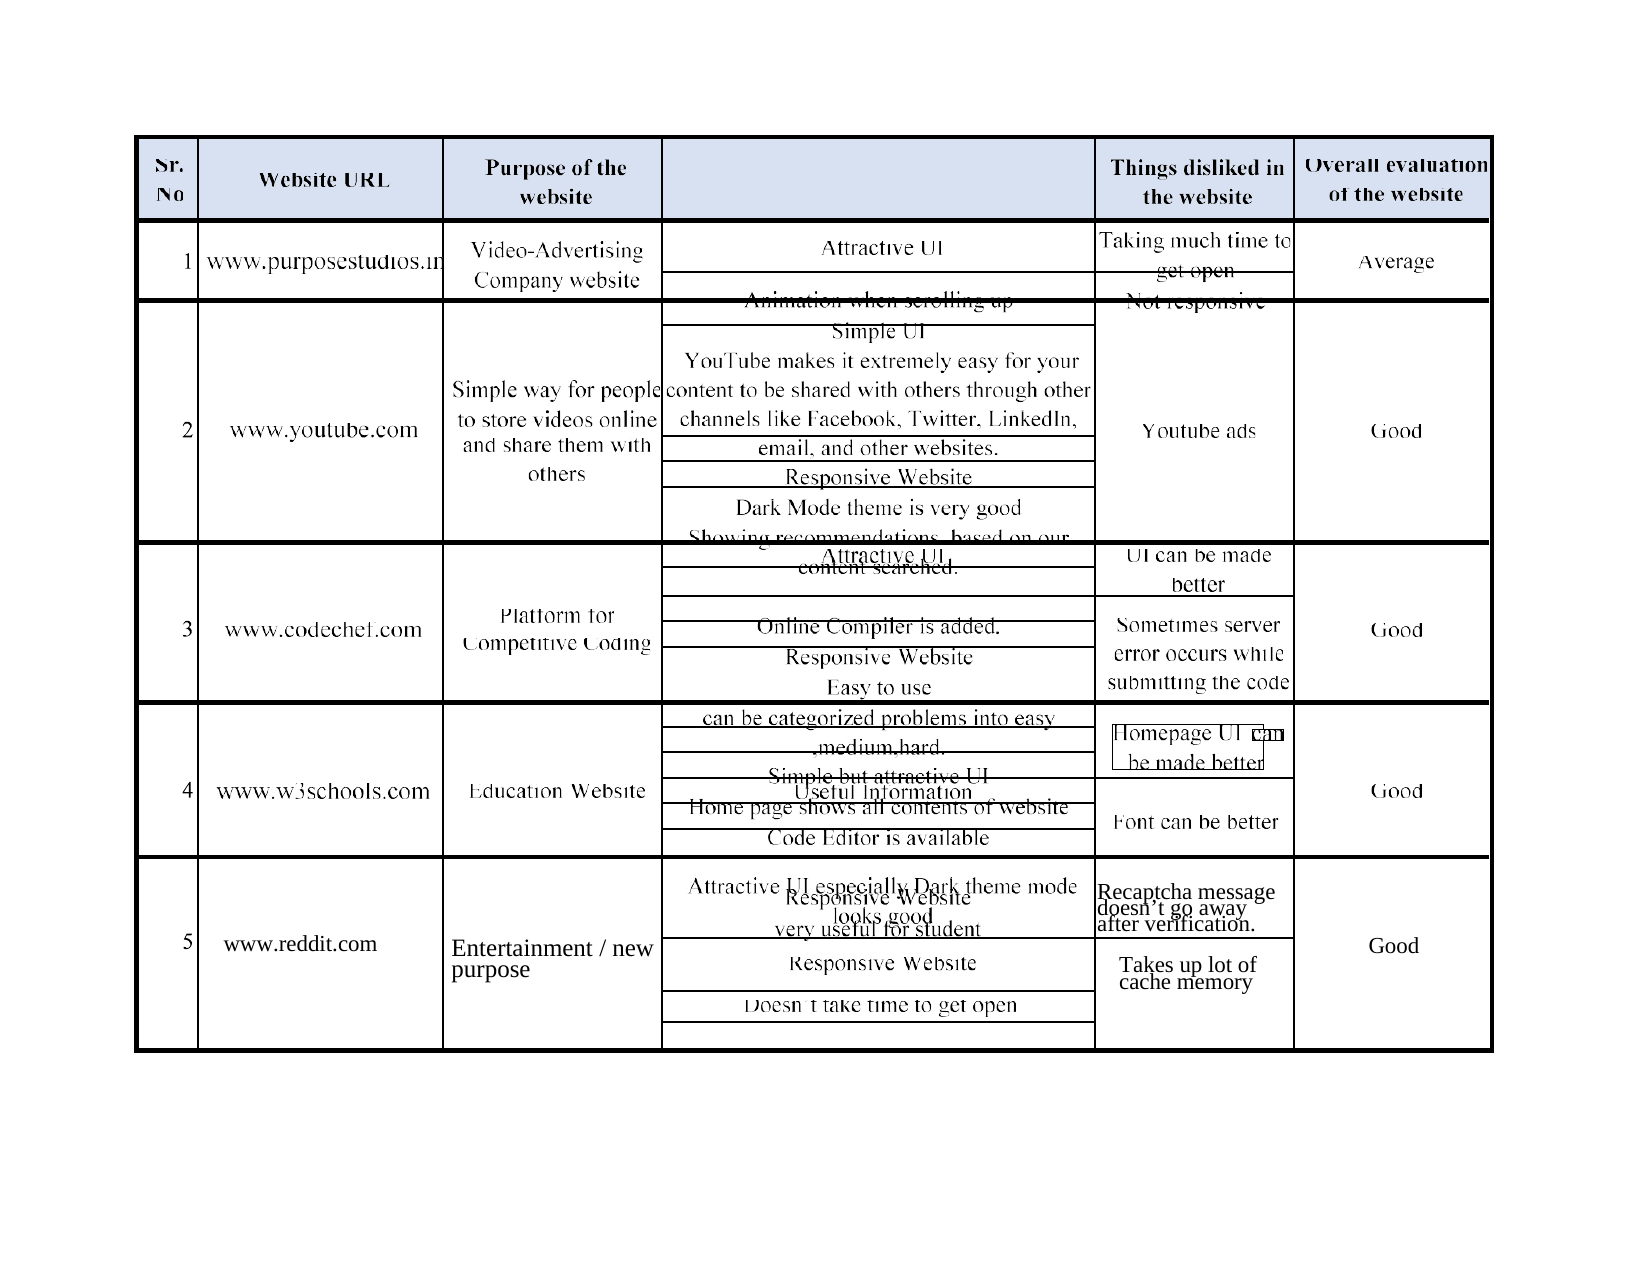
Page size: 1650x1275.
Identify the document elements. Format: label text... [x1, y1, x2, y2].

table_cell [1295, 218, 1490, 298]
table_cell [663, 545, 1094, 566]
table_cell [199, 545, 442, 700]
table_cell Takes up lot of cache memory [1096, 939, 1293, 1021]
table_cell [663, 648, 1094, 700]
table_header [663, 139, 1094, 218]
table_cell [139, 545, 197, 700]
table_cell [663, 992, 1094, 1021]
table_cell [663, 939, 1094, 990]
picture [743, 1000, 1017, 1017]
picture [1306, 159, 1488, 172]
table_cell [663, 779, 1094, 802]
picture [788, 957, 976, 975]
table_cell [663, 622, 1094, 646]
table_cell [663, 705, 1094, 726]
table_cell Recaptcha message doesn’t go away after verification. [1096, 859, 1293, 937]
table_header [139, 139, 197, 218]
picture [1371, 424, 1422, 438]
table_cell [1096, 545, 1293, 594]
picture [1171, 578, 1225, 592]
picture [793, 785, 972, 799]
table_cell [663, 437, 1094, 460]
table_cell [1096, 705, 1293, 777]
table_cell [663, 1023, 1094, 1048]
picture [463, 438, 651, 452]
picture [1108, 676, 1289, 694]
table_cell [1096, 223, 1293, 271]
picture [470, 241, 643, 292]
table_header [444, 139, 661, 218]
table_cell [1295, 540, 1490, 700]
table_cell [663, 753, 1094, 777]
picture [1140, 424, 1256, 438]
table_cell [199, 705, 442, 854]
table_cell [663, 728, 1094, 751]
picture [485, 159, 626, 204]
picture [156, 159, 183, 172]
picture [1125, 549, 1271, 562]
picture [1112, 815, 1279, 829]
table_cell [663, 223, 1094, 271]
picture [1371, 784, 1423, 798]
table_cell [1295, 1021, 1490, 1048]
table_cell [199, 223, 442, 298]
table_cell [139, 223, 197, 298]
table_cell [1295, 700, 1490, 854]
table_cell [1096, 273, 1293, 298]
table_cell Entertainment / new purpose [444, 859, 661, 1021]
picture [1114, 647, 1283, 661]
picture [528, 467, 585, 481]
table_cell Good [1295, 855, 1490, 1021]
picture [1329, 188, 1463, 201]
table_cell [139, 303, 197, 540]
picture [821, 241, 943, 255]
table_cell [1295, 298, 1490, 540]
table_cell [663, 488, 1094, 540]
picture [499, 609, 614, 623]
picture [206, 255, 443, 274]
table_cell [1096, 597, 1293, 700]
picture [1371, 623, 1423, 637]
table_cell [444, 223, 661, 298]
table_header [1295, 139, 1490, 218]
picture [468, 784, 645, 798]
table_cell [1096, 303, 1293, 540]
table_header [1096, 139, 1293, 218]
table_cell [1096, 779, 1293, 854]
picture [453, 380, 660, 427]
table_cell [444, 1021, 661, 1048]
picture [155, 188, 183, 201]
table_cell [139, 859, 197, 1021]
table_cell [663, 830, 1094, 854]
table_cell [139, 705, 197, 854]
table_cell [663, 462, 1094, 486]
picture [1117, 618, 1280, 632]
table_cell [444, 545, 661, 700]
table_cell [139, 1021, 197, 1048]
picture [1111, 159, 1284, 204]
picture [229, 423, 418, 442]
table_cell [663, 303, 1094, 323]
table_cell [1096, 1021, 1293, 1048]
table_cell [199, 1021, 442, 1048]
picture [257, 173, 390, 187]
table_cell [444, 705, 661, 854]
table_cell [663, 568, 1094, 594]
table_cell [663, 273, 1094, 298]
table_cell [663, 597, 1094, 620]
table_cell [199, 303, 442, 540]
picture [687, 877, 1077, 928]
table_cell [663, 804, 1094, 828]
picture [821, 549, 944, 563]
table_cell [663, 326, 1094, 434]
picture [463, 638, 651, 655]
picture [216, 783, 430, 799]
table_cell www.reddit.com [199, 859, 442, 1021]
table_header [199, 139, 442, 218]
picture [1357, 256, 1434, 273]
table_cell [444, 303, 661, 540]
table_cell [663, 859, 1094, 937]
picture [224, 622, 422, 637]
